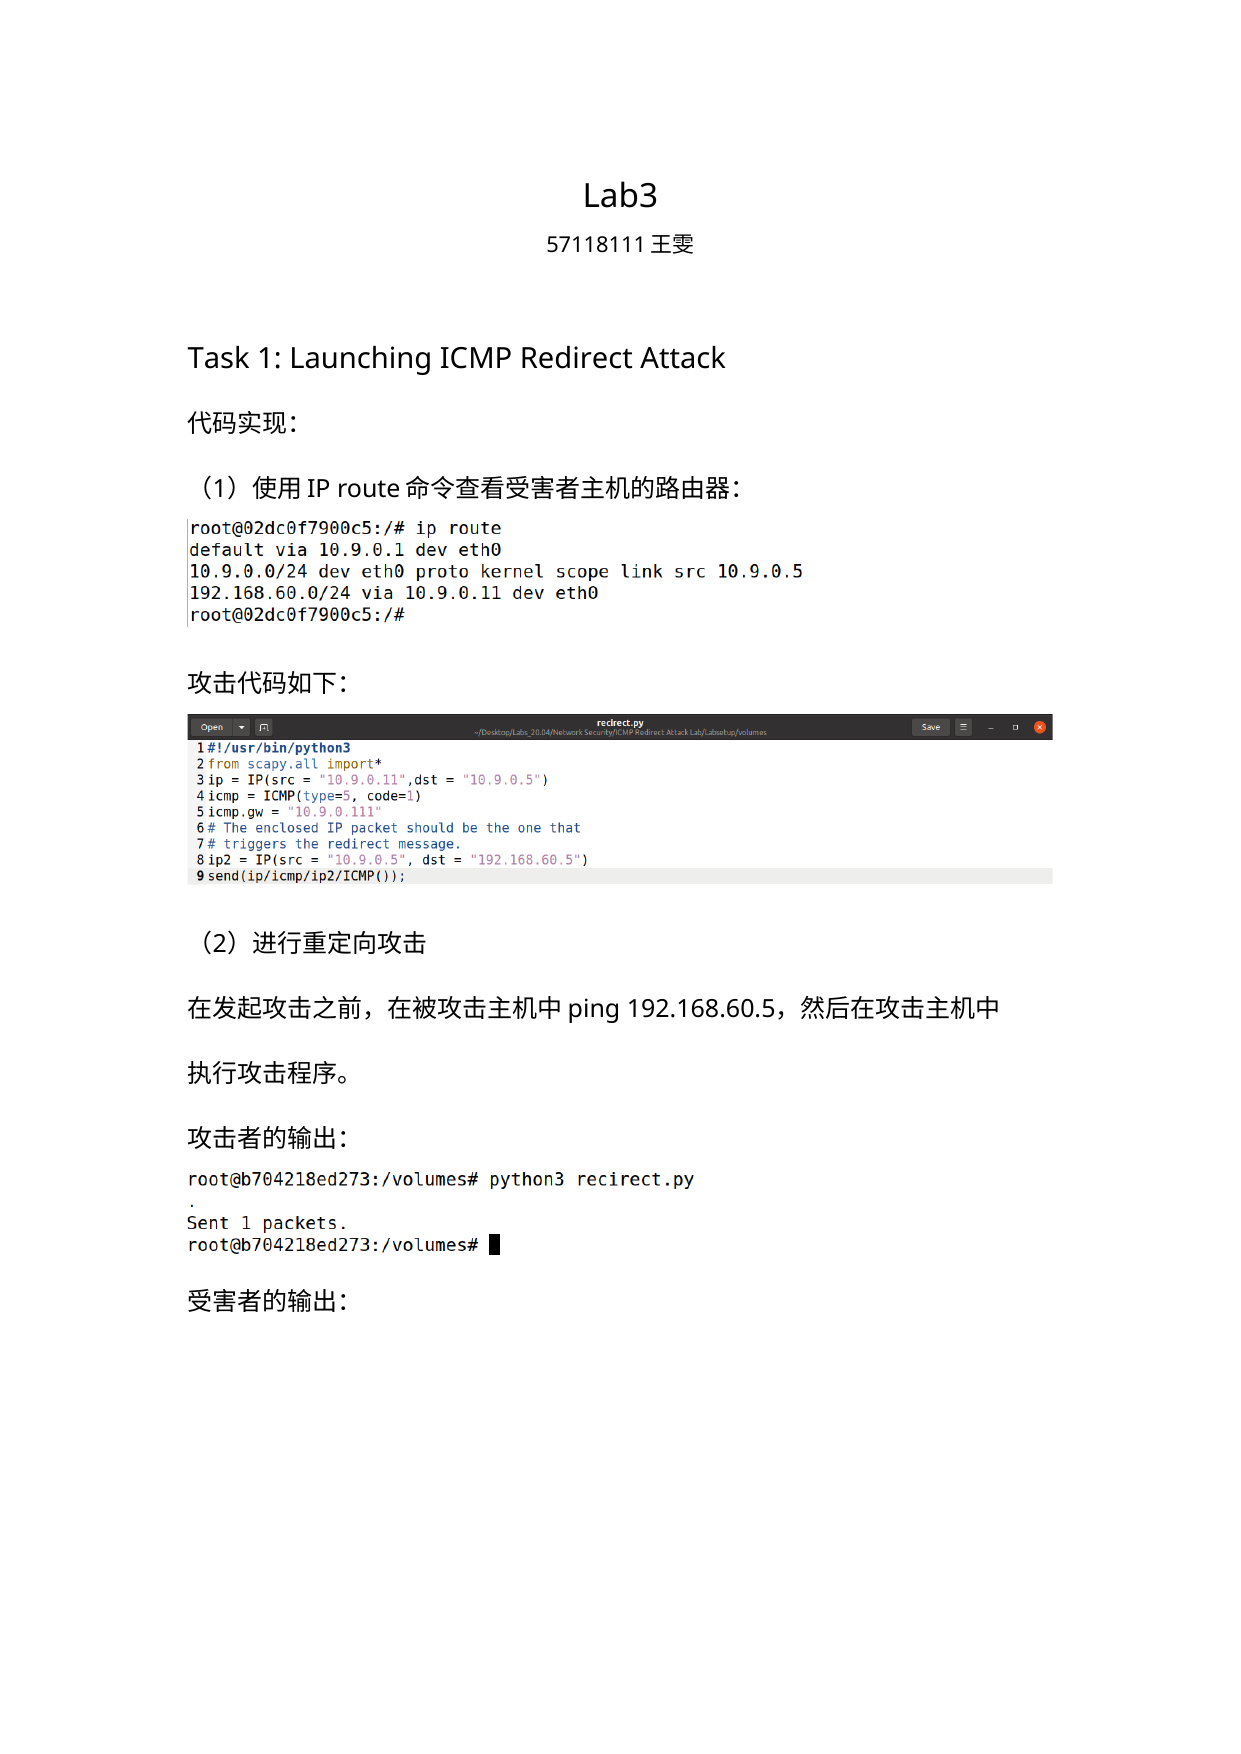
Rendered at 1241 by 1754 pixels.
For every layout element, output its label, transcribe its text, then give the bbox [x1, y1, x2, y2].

picture [187, 519, 1053, 627]
text Task 1: Launching ICMP Redirect Attack [187, 324, 1053, 389]
text 执行攻击程序。 [187, 1039, 1053, 1104]
text 攻击者的输出： [187, 1104, 1053, 1169]
text 攻击代码如下： [187, 649, 1053, 714]
picture [187, 714, 1053, 885]
text Lab3 [187, 162, 1053, 227]
text 57118111王雯 [187, 227, 1053, 259]
text （2）进行重定向攻击 [187, 909, 1053, 974]
text 代码实现： [187, 389, 1053, 454]
text 在发起攻击之前，在被攻击主机中ping 192.168.60.5，然后在攻击主机中 [187, 974, 1053, 1039]
text （1）使用IP route命令查看受害者主机的路由器： [187, 454, 1053, 519]
text 受害者的输出： [187, 1267, 1053, 1332]
picture [187, 1169, 1053, 1255]
